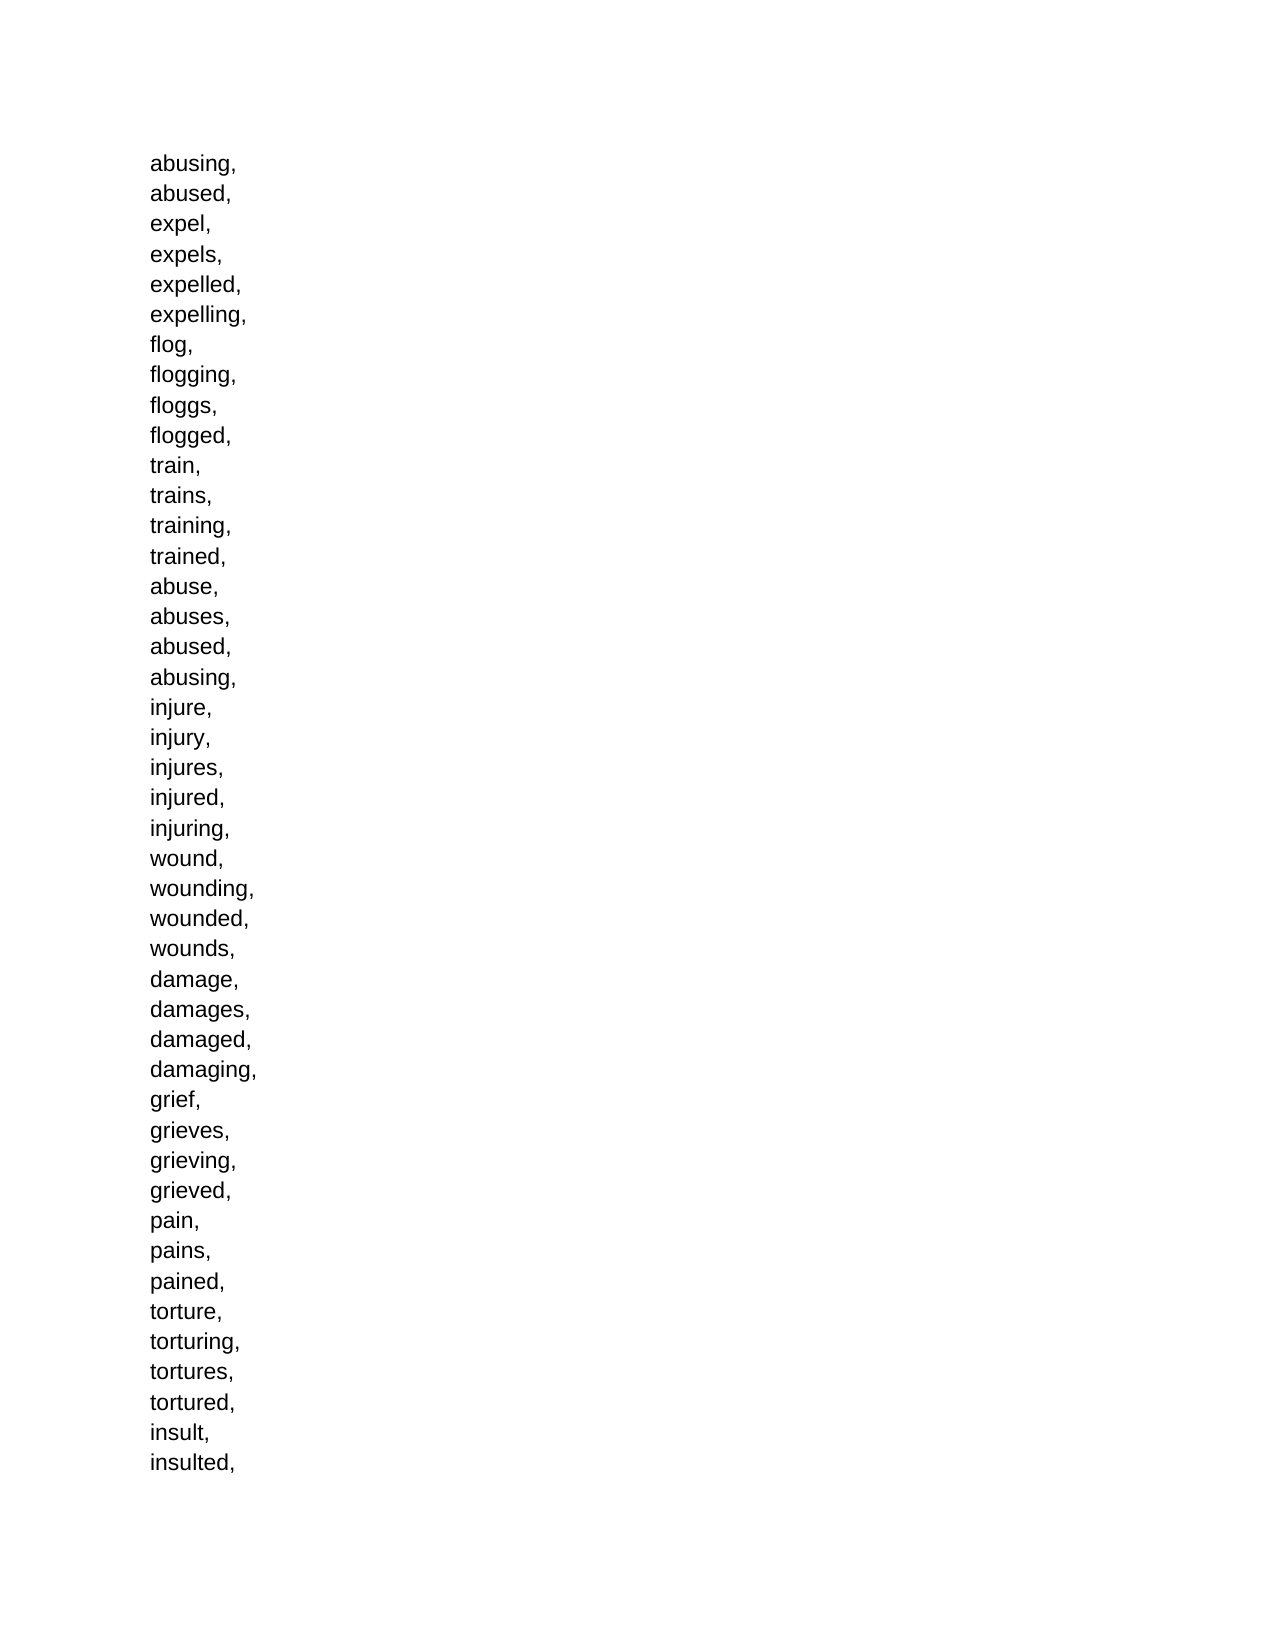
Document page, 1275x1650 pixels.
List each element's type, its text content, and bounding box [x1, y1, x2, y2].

text damaged, [150, 1026, 1125, 1052]
text expelling, [150, 301, 1125, 327]
text torture, [150, 1298, 1125, 1324]
text abusing, [150, 150, 1125, 176]
text abuse, [150, 573, 1125, 599]
text trains, [150, 482, 1125, 509]
text pain, [150, 1207, 1125, 1234]
text grieving, [150, 1147, 1125, 1173]
text torturing, [150, 1328, 1125, 1354]
text abused, [150, 633, 1125, 660]
text abusing, [150, 663, 1125, 690]
text tortures, [150, 1358, 1125, 1385]
text flog, [150, 331, 1125, 358]
text floggs, [150, 392, 1125, 418]
text pained, [150, 1268, 1125, 1294]
text abused, [150, 180, 1125, 207]
text flogging, [150, 361, 1125, 388]
text grieves, [150, 1117, 1125, 1143]
text trained, [150, 543, 1125, 569]
text flogged, [150, 422, 1125, 448]
text expelled, [150, 271, 1125, 297]
text tortured, [150, 1388, 1125, 1415]
text injury, [150, 724, 1125, 750]
text injured, [150, 784, 1125, 811]
text training, [150, 512, 1125, 539]
text abuses, [150, 603, 1125, 629]
text damaging, [150, 1056, 1125, 1083]
text grieved, [150, 1177, 1125, 1203]
text grief, [150, 1086, 1125, 1113]
text insult, [150, 1419, 1125, 1445]
text injure, [150, 694, 1125, 720]
text wound, [150, 845, 1125, 871]
text expel, [150, 210, 1125, 237]
text wounded, [150, 905, 1125, 932]
text damages, [150, 996, 1125, 1022]
text wounding, [150, 875, 1125, 901]
text train, [150, 452, 1125, 478]
text wounds, [150, 935, 1125, 962]
text pains, [150, 1237, 1125, 1264]
text injuring, [150, 814, 1125, 841]
text insulted, [150, 1449, 1125, 1475]
text expels, [150, 241, 1125, 267]
text damage, [150, 966, 1125, 992]
text injures, [150, 754, 1125, 781]
